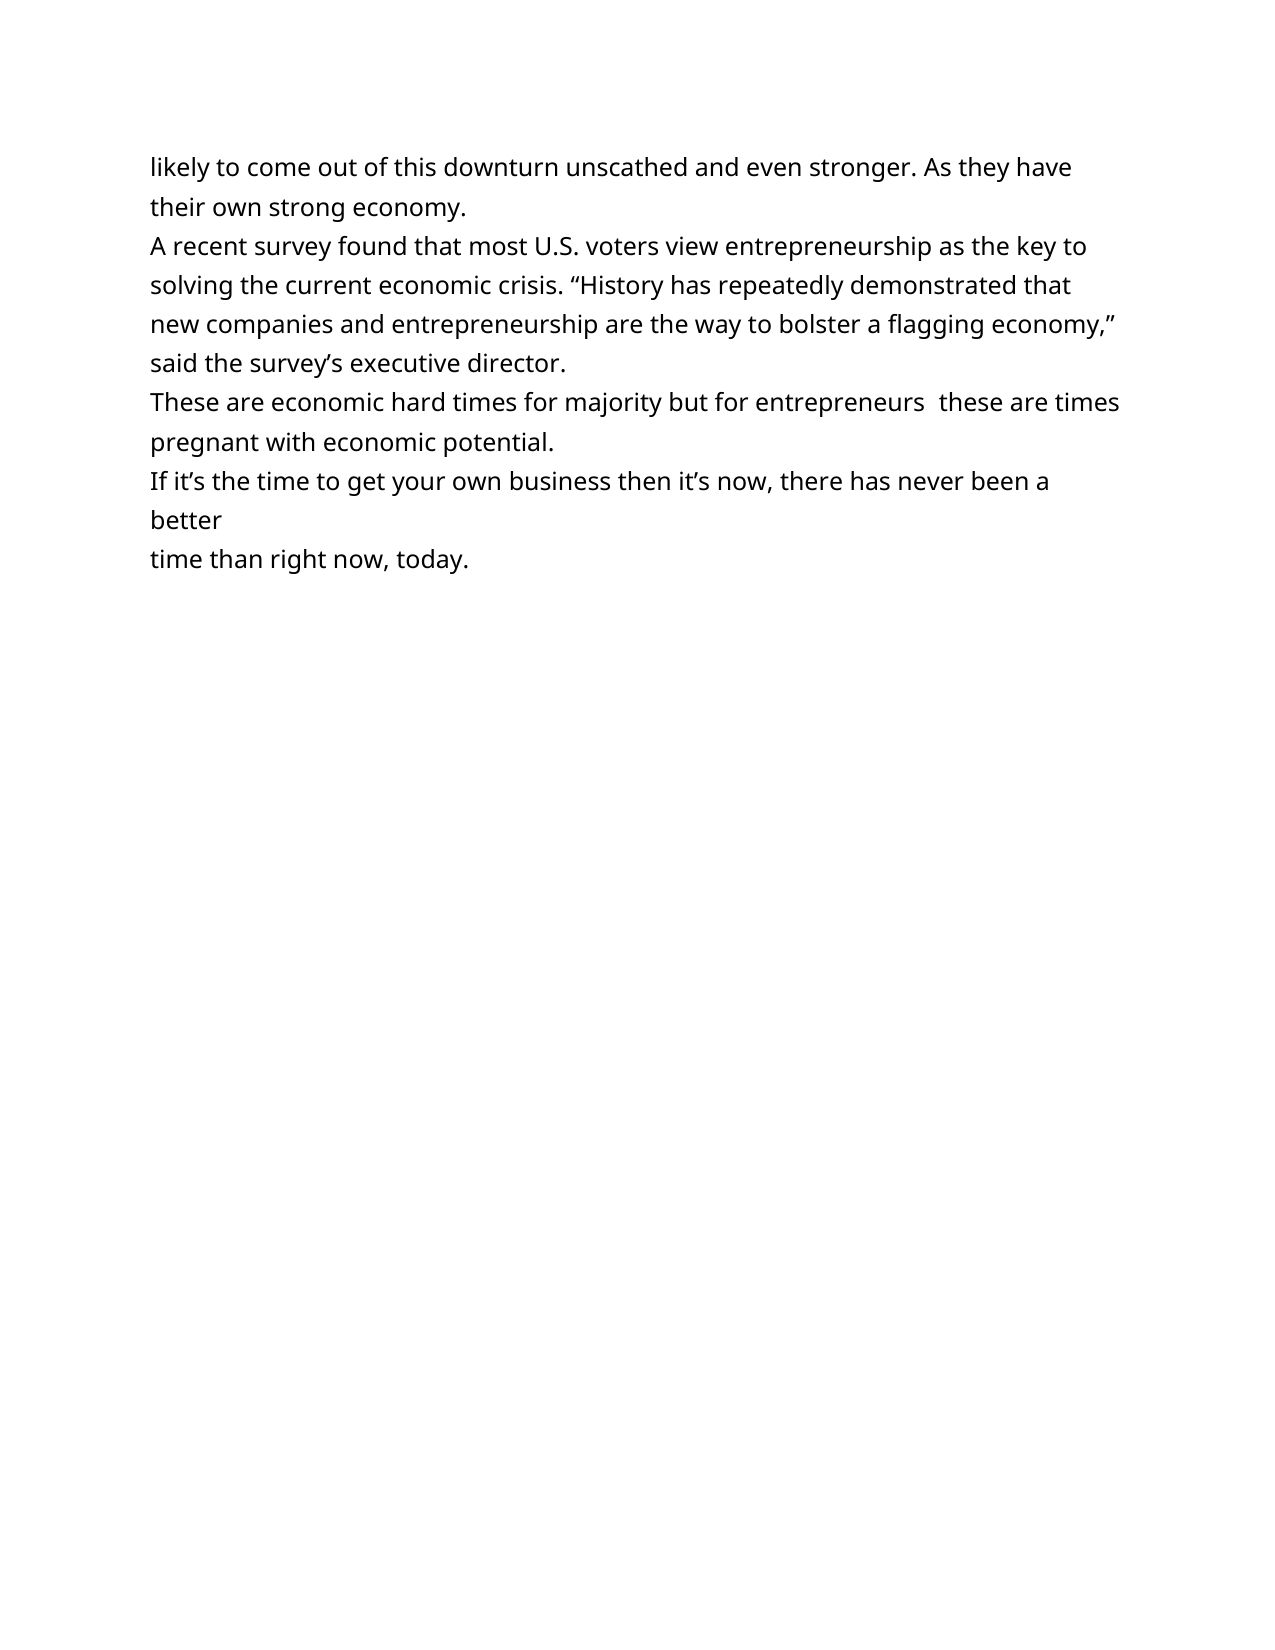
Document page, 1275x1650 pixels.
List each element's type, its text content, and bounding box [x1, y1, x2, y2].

text A recent survey found that most U.S. voters view entrepreneurship as the key to solving the current economic crisis. “History has repeatedly demonstrated that new companies and entrepreneurship are the way to bolster a flagging economy,” said the survey’s executive director. [150, 228, 1125, 380]
text These are economic hard times for majority but for entrepreneurs these are times pregnant with economic potential. [150, 385, 1125, 458]
text If it’s the time to get your own business then it’s now, there has never been a better [150, 463, 1125, 537]
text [150, 150, 1125, 223]
text time than right now, today. [150, 542, 1125, 576]
